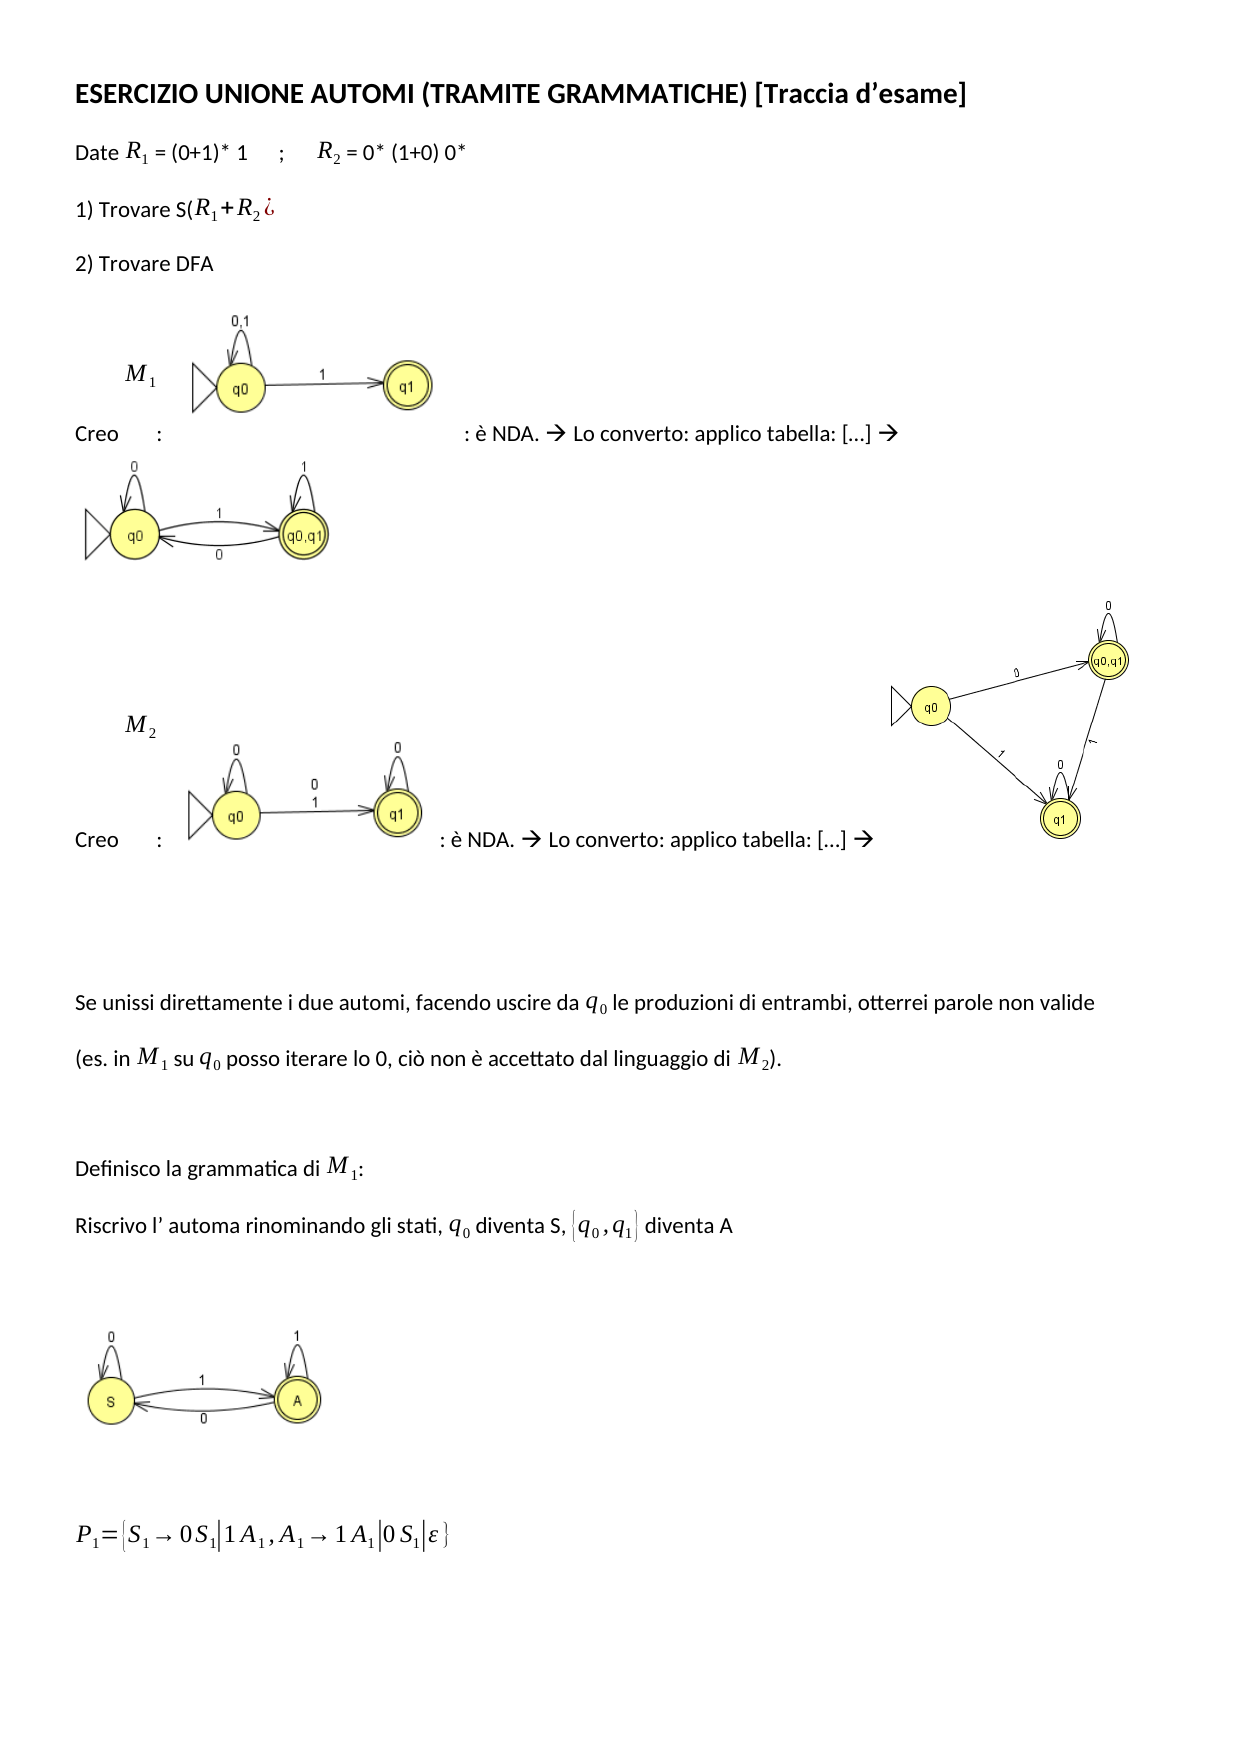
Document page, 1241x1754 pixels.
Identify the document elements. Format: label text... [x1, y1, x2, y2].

text 1) Trovare S( [75, 193, 1165, 224]
picture [167, 735, 440, 848]
picture [75, 1321, 349, 1441]
text Date = (0+1)* 1 ; = 0* (1+0) 0* [75, 137, 1165, 168]
text Se unissi direttamente i due automi, facendo uscire da le produzioni di entrambi, otterrei parole non valide [75, 986, 1165, 1018]
text Definisco la grammatica di : [75, 1152, 1165, 1183]
text ESERCIZIO UNIONE AUTOMI (TRAMITE GRAMMATICHE) [Traccia d’esame] [75, 75, 1165, 111]
picture [75, 452, 344, 573]
picture [880, 597, 1151, 848]
text Riscrivo l’ automa rinominando gli stati, diventa S, diventa A [75, 1208, 1165, 1243]
text 2) Trovare DFA [75, 249, 1165, 277]
text (es. in su posso iterare lo 0, ciò non è accettato dal linguaggio di ). [75, 1043, 1165, 1074]
picture [162, 302, 464, 442]
